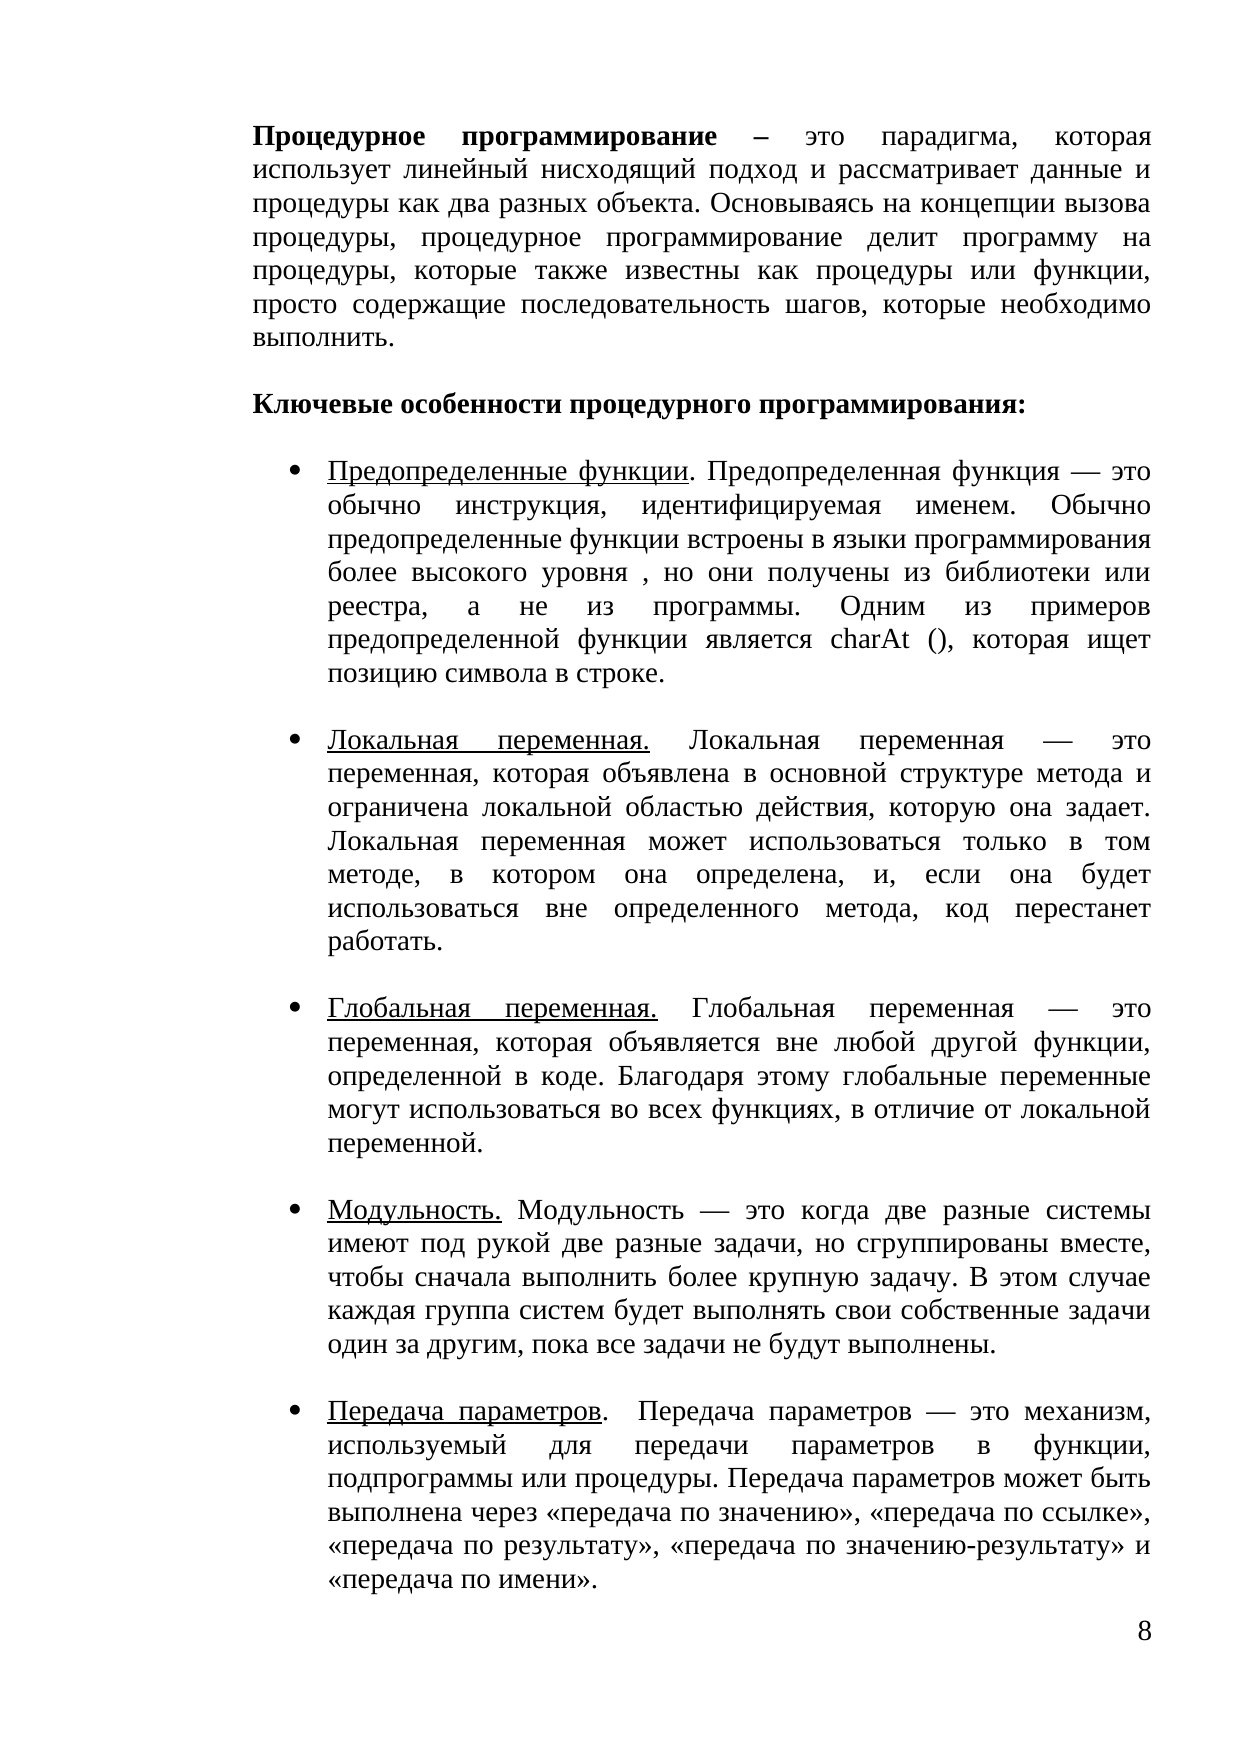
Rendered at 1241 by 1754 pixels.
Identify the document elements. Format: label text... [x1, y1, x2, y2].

list Глобальная переменная. Глобальная переменная — это переменная, которая объявляется вне любой другой функции, определенной в коде. Благодаря этому глобальные переменные могут использоваться во всех функциях, в отличие от локальной переменной. [290, 990, 1152, 1158]
list Модульность. Модульность — это когда две разные системы имеют под рукой две разные задачи, но сгруппированы вместе, чтобы сначала выполнить более крупную задачу. В этом случае каждая группа систем будет выполнять свои собственные задачи один за другим, пока все задачи не будут выполнены. [290, 1192, 1152, 1359]
list Предопределенные функции. Предопределенная функция — это обычно инструкция, идентифицируемая именем. Обычно предопределенные функции встроены в языки программирования более высокого уровня , но они получены из библиотеки или реестра, а не из программы. Одним из примеров предопределенной функции является charAt (), которая ищет позицию символа в строке. [290, 453, 1152, 688]
list Локальная переменная. Локальная переменная — это переменная, которая объявлена ​​в основной структуре метода и ограничена локальной областью действия, которую она задает. Локальная переменная может использоваться только в том методе, в котором она определена, и, если она будет использоваться вне определенного метода, код перестанет работать. [290, 722, 1152, 957]
text Ключевые особенности процедурного программирования: [252, 386, 1152, 420]
text Процедурное программирование – это парадигма, которая использует линейный нисходящий подход и рассматривает данные и процедуры как два разных объекта. Основываясь на концепции вызова процедуры, процедурное программирование делит программу на процедуры, которые также известны как процедуры или функции, просто содержащие последовательность шагов, которые необходимо выполнить. [252, 118, 1152, 353]
list Передача параметров. Передача параметров — это механизм, используемый для передачи параметров в функции, подпрограммы или процедуры. Передача параметров может быть выполнена через «передача по значению», «передача по ссылке», «передача по результату», «передача по значению-результату» и «передача по имени». [290, 1393, 1152, 1594]
